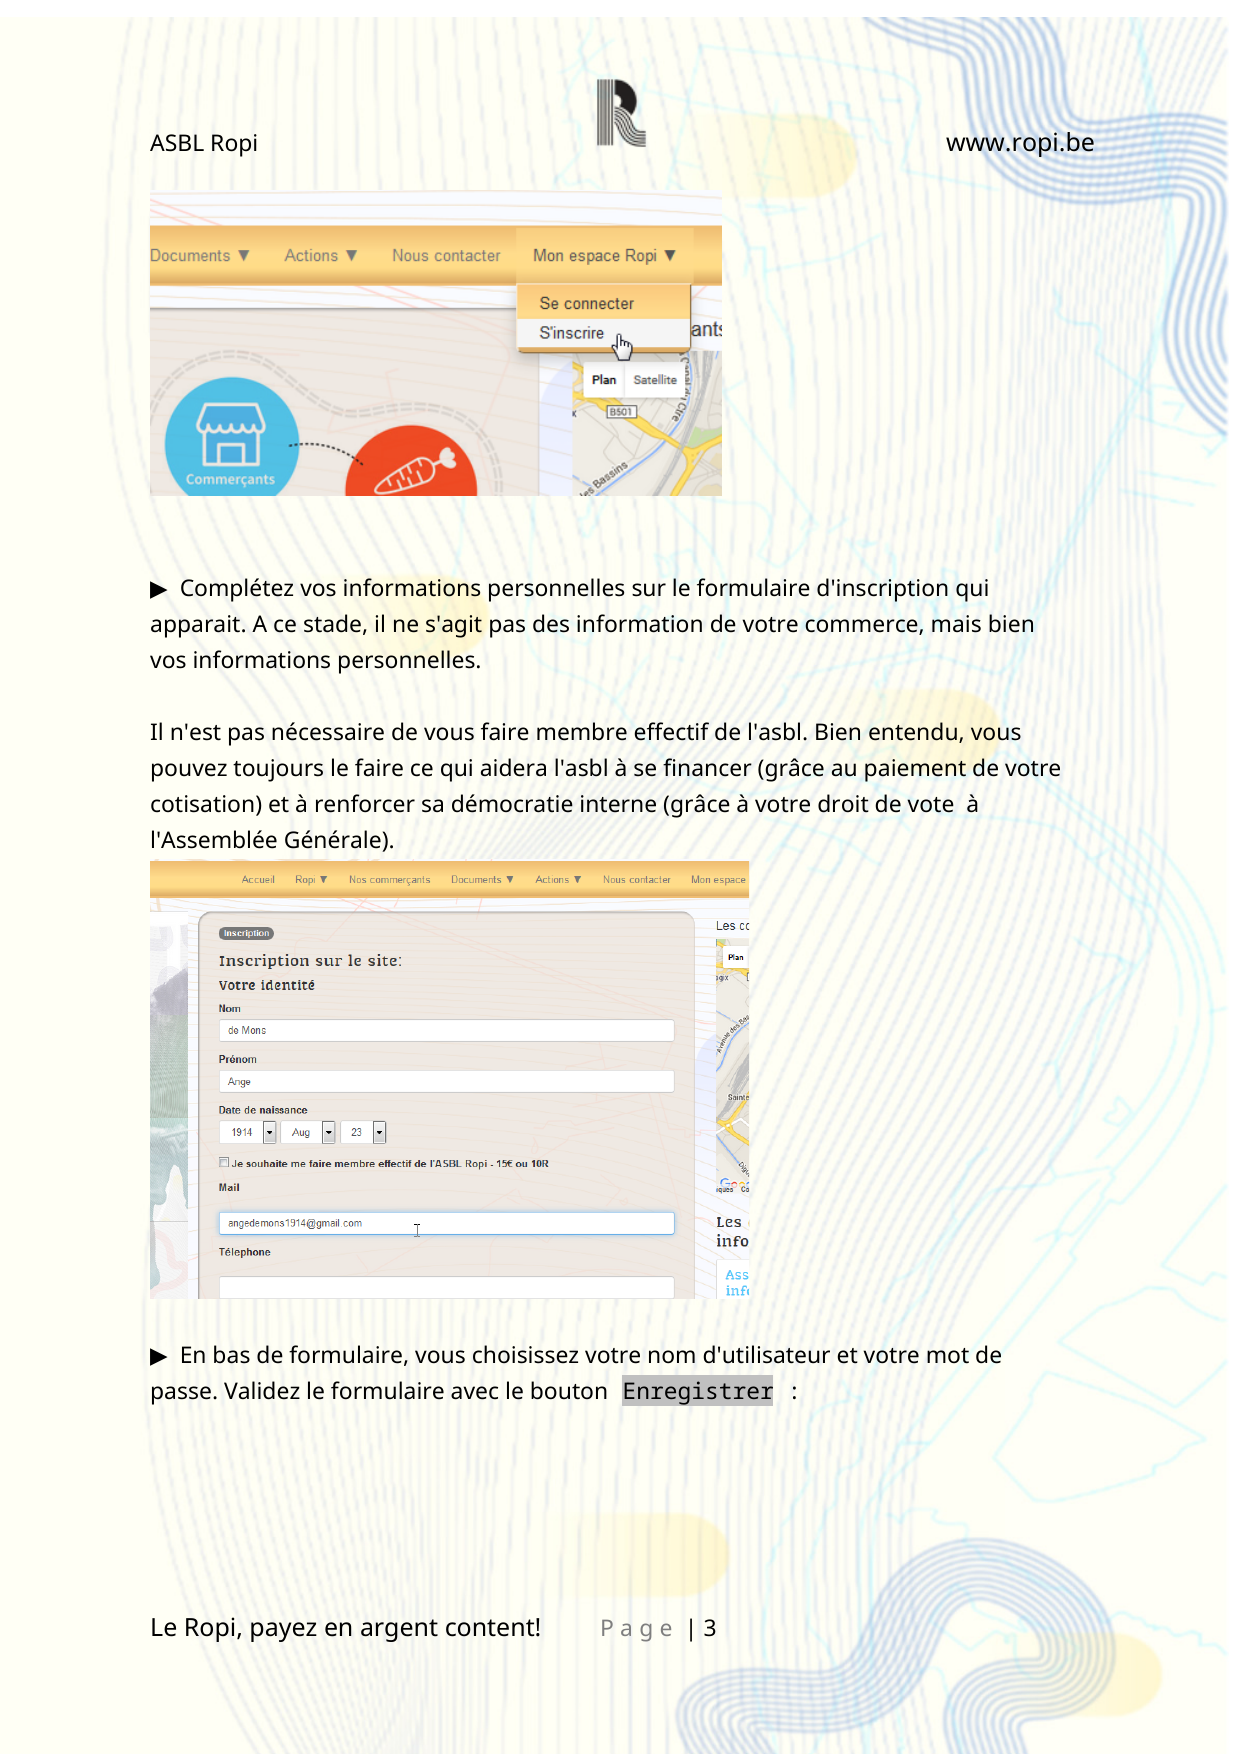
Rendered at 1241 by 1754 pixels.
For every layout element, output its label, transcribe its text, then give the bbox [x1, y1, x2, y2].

text Il n'est pas nécessaire de vous faire membre effectif de l'asbl. Bien entendu, vous pouvez toujours le faire ce qui aidera l'asbl à se financer (grâce au paiement de votre cotisation) et à renforcer sa démocratie interne (grâce à votre droit de vote à l'Assemblée Générale). [150, 716, 1063, 855]
picture [0, 17, 1229, 1754]
text ▶ Complétez vos informations personnelles sur le formulaire d'inscription qui apparait. A ce stade, il ne s'agit pas des information de votre commerce, mais bien vos informations personnelles. [150, 572, 1063, 675]
text ▶ En bas de formulaire, vous choisissez votre nom d'utilisateur et votre mot de passe. Validez le formulaire avec le bouton Enregistrer : [150, 1339, 1063, 1406]
